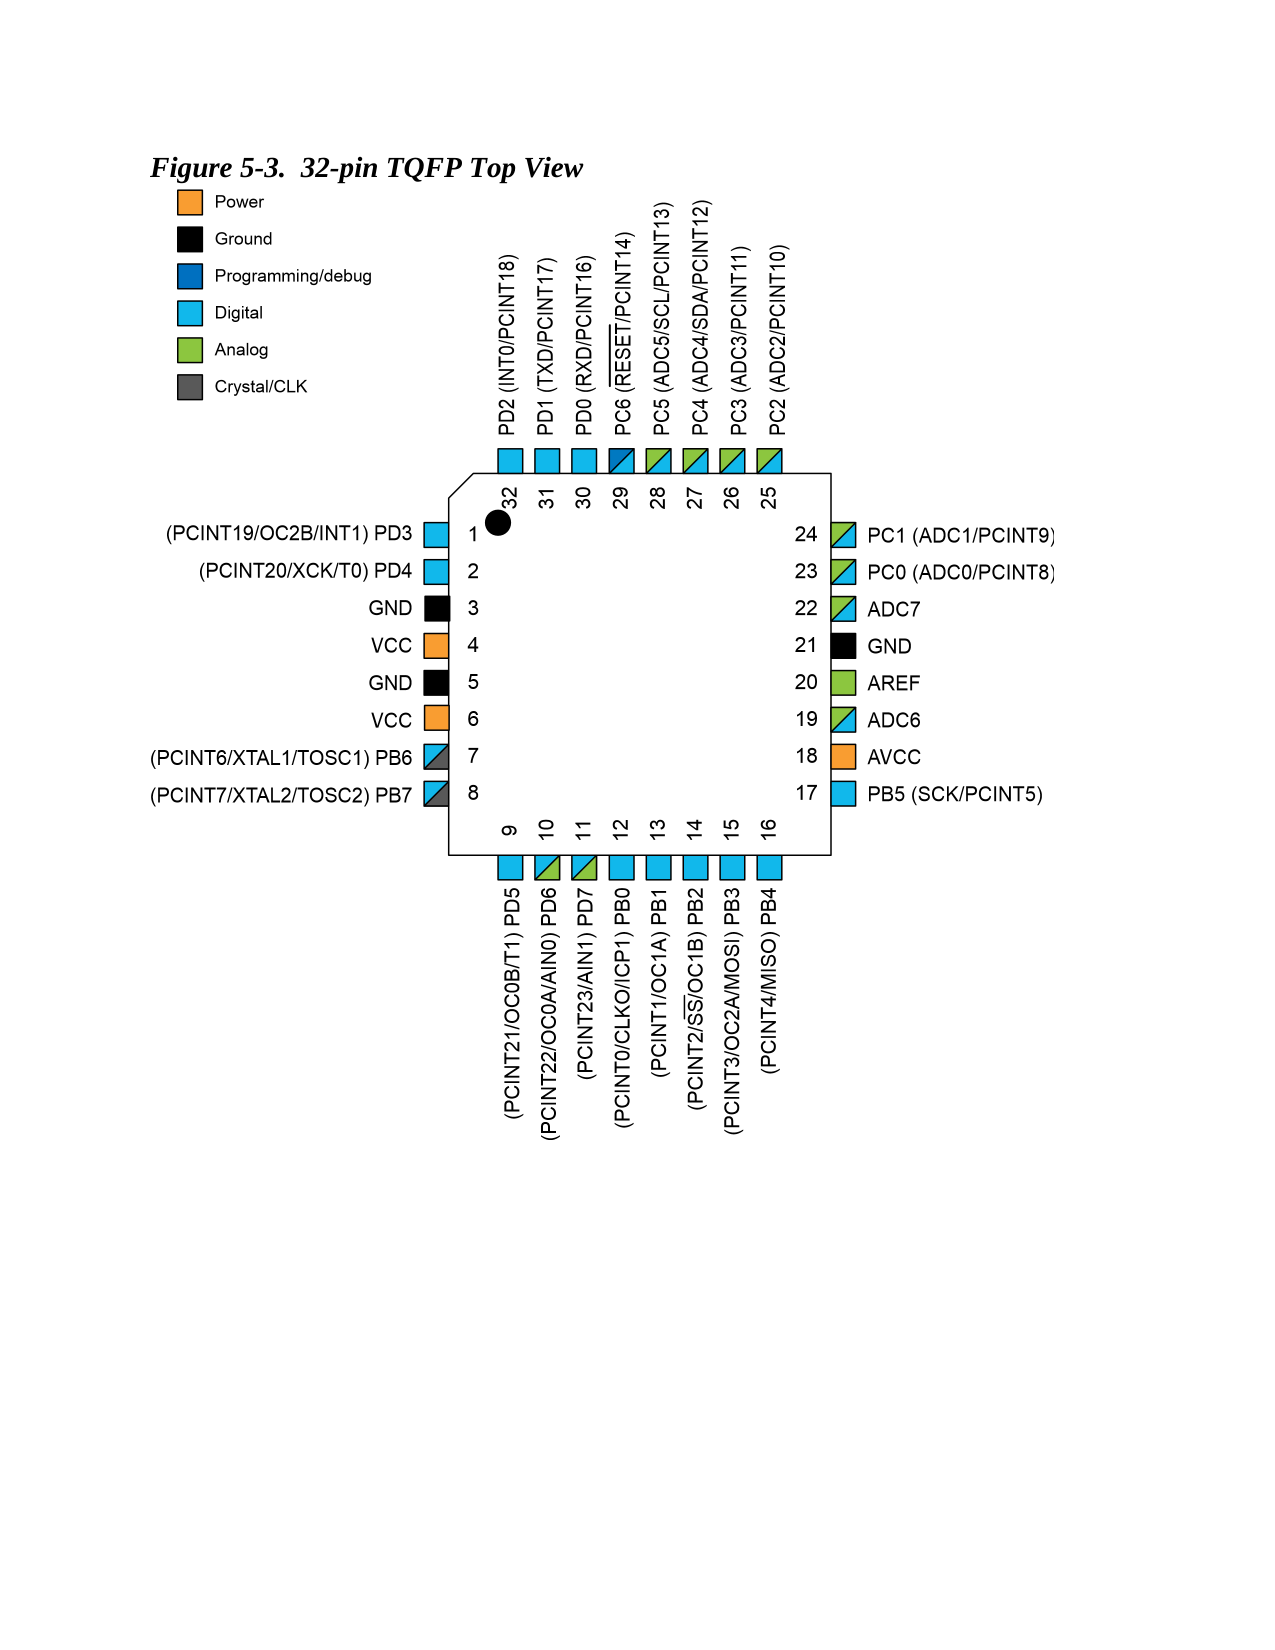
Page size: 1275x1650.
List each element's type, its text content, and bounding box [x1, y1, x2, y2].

subtitle Figure 5-3. 32-pin TQFP Top View [150, 150, 1117, 183]
picture [150, 188, 1054, 1140]
